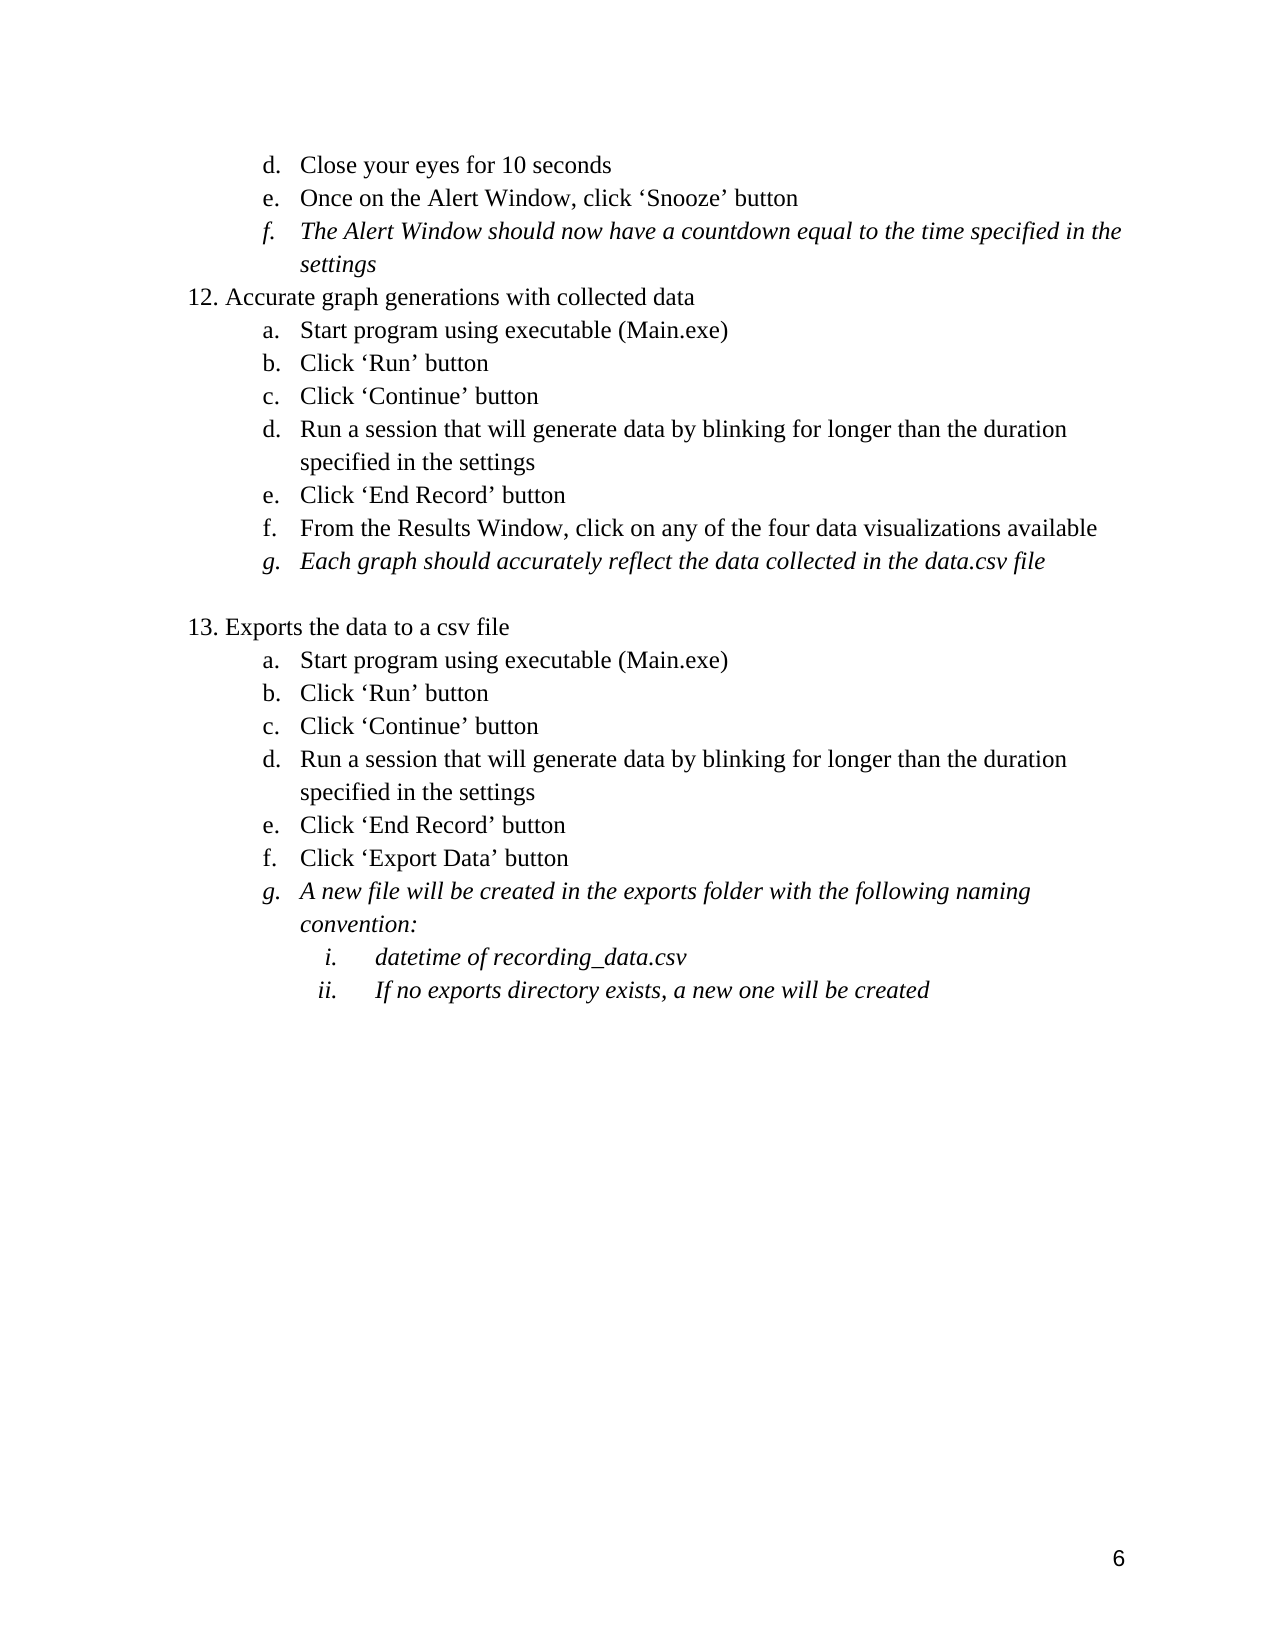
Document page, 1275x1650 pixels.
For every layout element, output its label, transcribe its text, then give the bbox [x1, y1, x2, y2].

list Accurate graph generations with collected data [187, 282, 1125, 311]
list Click ‘Continue’ button [262, 711, 1125, 740]
list If no exports directory exists, a new one will be created [337, 976, 1125, 1004]
list Each graph should accurately reflect the data collected in the data.csv file [262, 546, 1125, 575]
list Start program using executable (Main.exe) [262, 315, 1125, 344]
list Click ‘Continue’ button [262, 381, 1125, 410]
list Close your eyes for 10 seconds [262, 150, 1125, 179]
list A new file will be created in the exports folder with the following naming convention: [262, 876, 1125, 938]
list Once on the Alert Window, click ‘Snooze’ button [262, 183, 1125, 212]
list Start program using executable (Main.exe) [262, 645, 1125, 674]
list Exports the data to a csv file [187, 612, 1125, 641]
list Run a session that will generate data by blinking for longer than the duration specified in the settings [262, 744, 1125, 806]
list From the Results Window, click on any of the four data visualizations available [262, 513, 1125, 542]
list datetime of recording_data.csv [337, 942, 1125, 971]
list Click ‘Run’ button [262, 348, 1125, 377]
list Click ‘End Record’ button [262, 810, 1125, 839]
list Run a session that will generate data by blinking for longer than the duration specified in the settings [262, 414, 1125, 476]
list Click ‘Run’ button [262, 678, 1125, 707]
list Click ‘End Record’ button [262, 480, 1125, 509]
list The Alert Window should now have a countdown equal to the time specified in the settings [262, 216, 1125, 278]
list Click ‘Export Data’ button [262, 843, 1125, 872]
